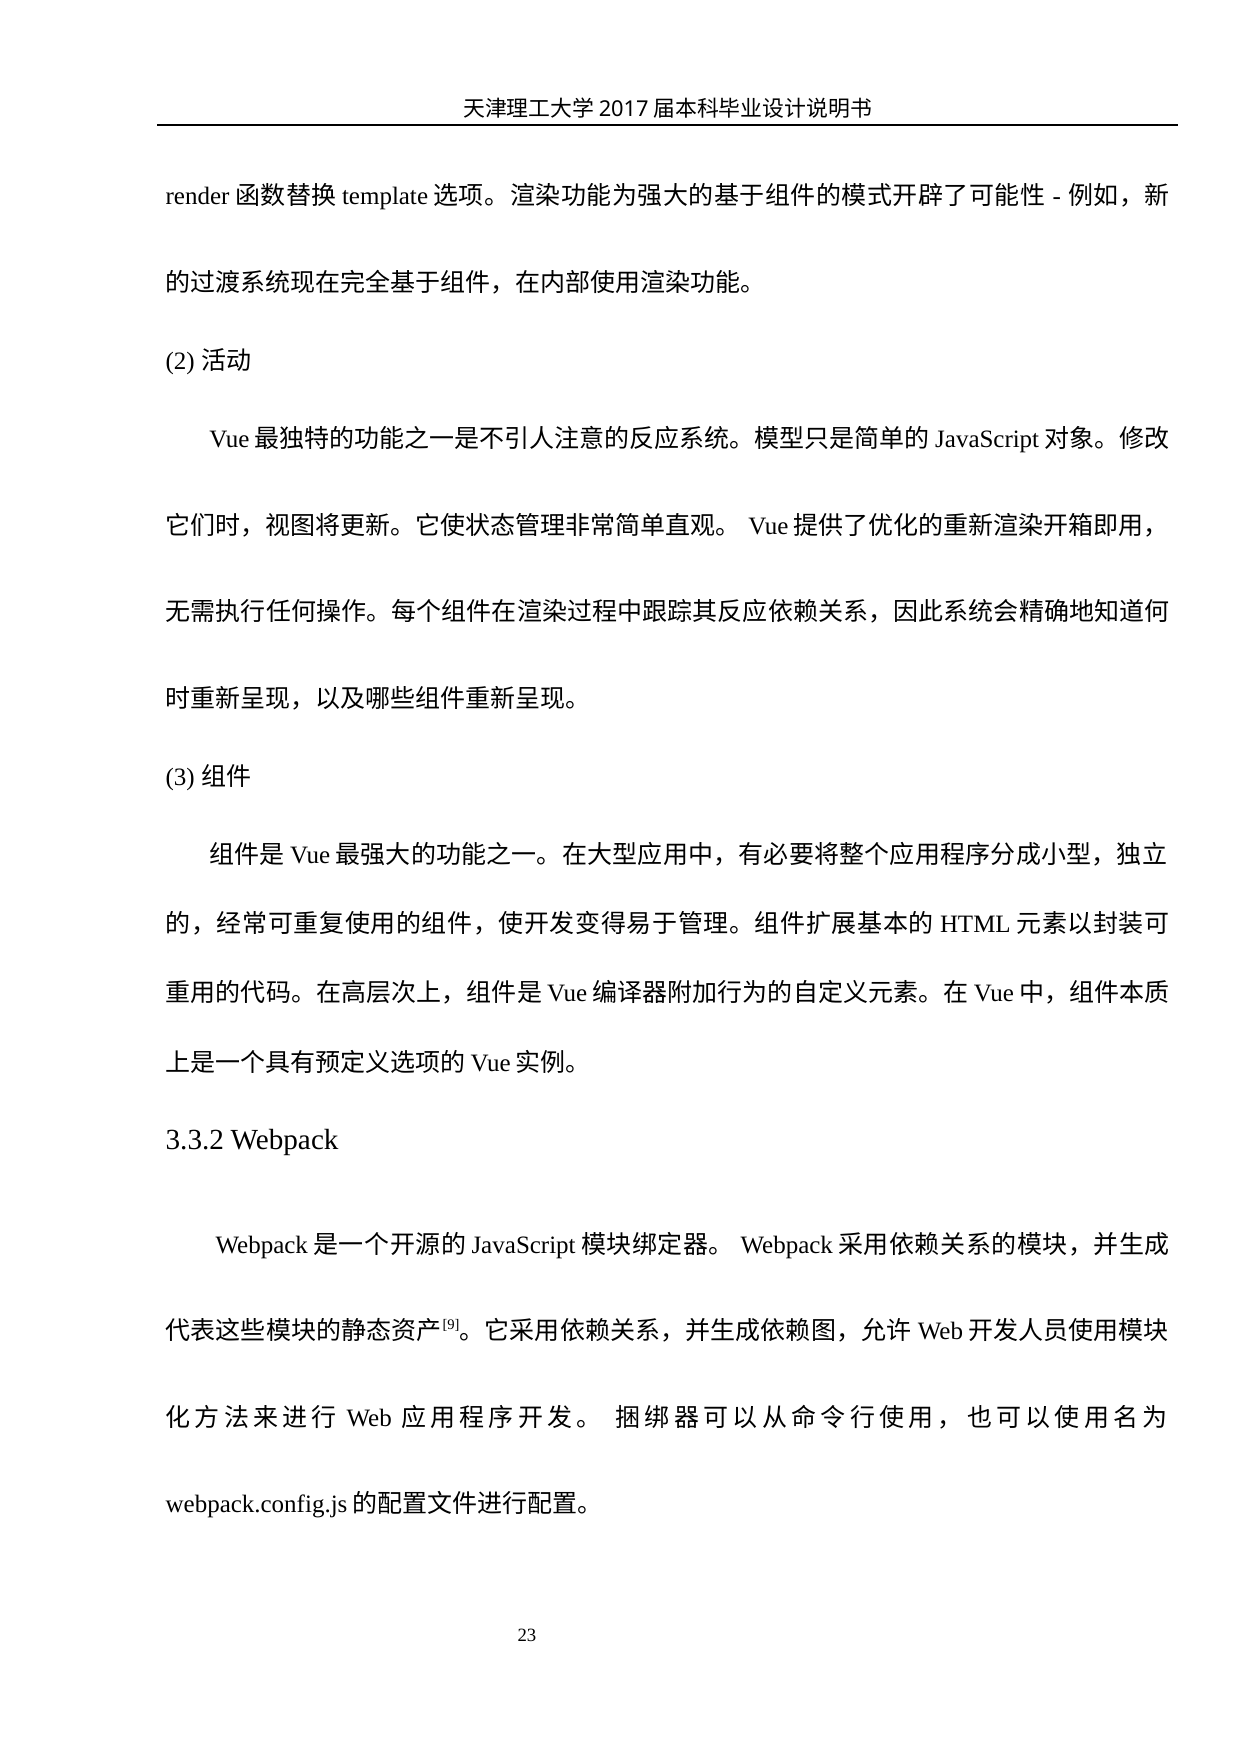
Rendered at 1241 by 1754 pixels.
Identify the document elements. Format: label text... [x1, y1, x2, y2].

subtitle 3.3.2 Webpack [165, 1122, 1169, 1156]
text (3) 组件 [165, 740, 1169, 809]
text (2) 活动 [165, 324, 1169, 393]
text Vue最独特的功能之一是不引人注意的反应系统。模型只是简单的JavaScript对象。修改它们时，视图将更新。它使状态管理非常简单直观。 Vue提供了优化的重新渲染开箱即用，无需执行任何操作。每个组件在渲染过程中跟踪其反应依赖关系，因此系统会精确地知道何时重新呈现，以及哪些组件重新呈现。 [165, 402, 1169, 731]
text 组件是Vue最强大的功能之一。在大型应用中，有必要将整个应用程序分成小型，独立的，经常可重复使用的组件，使开发变得易于管理。组件扩展基本的HTML元素以封装可重用的代码。在高层次上，组件是Vue编译器附加行为的自定义元素。在Vue中，组件本质上是一个具有预定义选项的Vue实例。 [165, 818, 1169, 1095]
text 在Vue中，您可以使用模板语法或选择使用JSX直接编写渲染功能。为了这样做只需用render函数替换template选项。渲染功能为强大的基于组件的模式开辟了可能性 - 例如，新的过渡系统现在完全基于组件，在内部使用渲染功能。 [165, 159, 1169, 315]
text Webpack是一个开源的JavaScript模块绑定器。 Webpack采用依赖关系的模块，并生成代表这些模块的静态资产[9]。它采用依赖关系，并生成依赖图，允许Web开发人员使用模块化方法来进行Web应用程序开发。 捆绑器可以从命令行使用，也可以使用名为webpack.config.js的配置文件进行配置。 [165, 1208, 1169, 1536]
